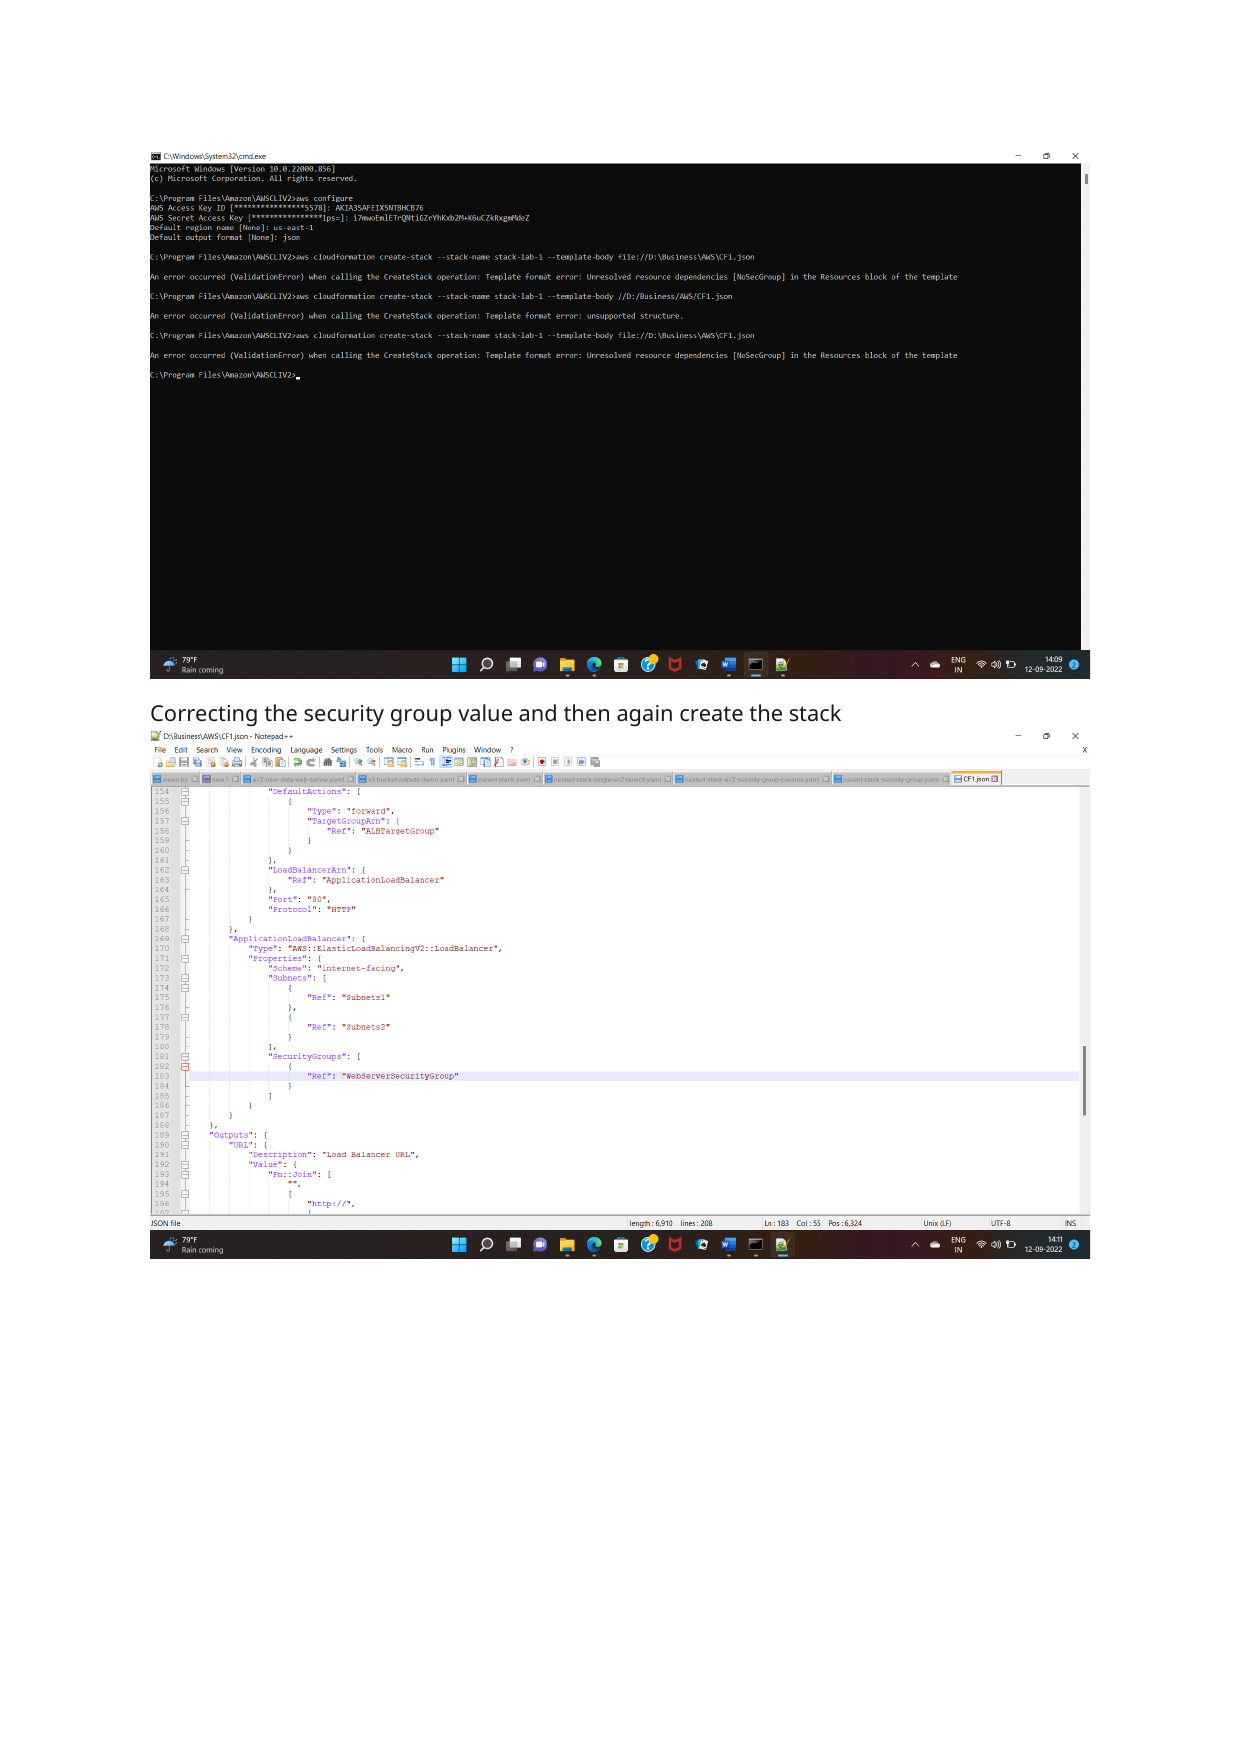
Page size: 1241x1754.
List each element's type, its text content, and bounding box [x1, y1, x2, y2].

picture [150, 729, 1091, 1259]
text Correcting the security group value and then again create the stack [150, 698, 1090, 729]
picture [150, 150, 1091, 679]
